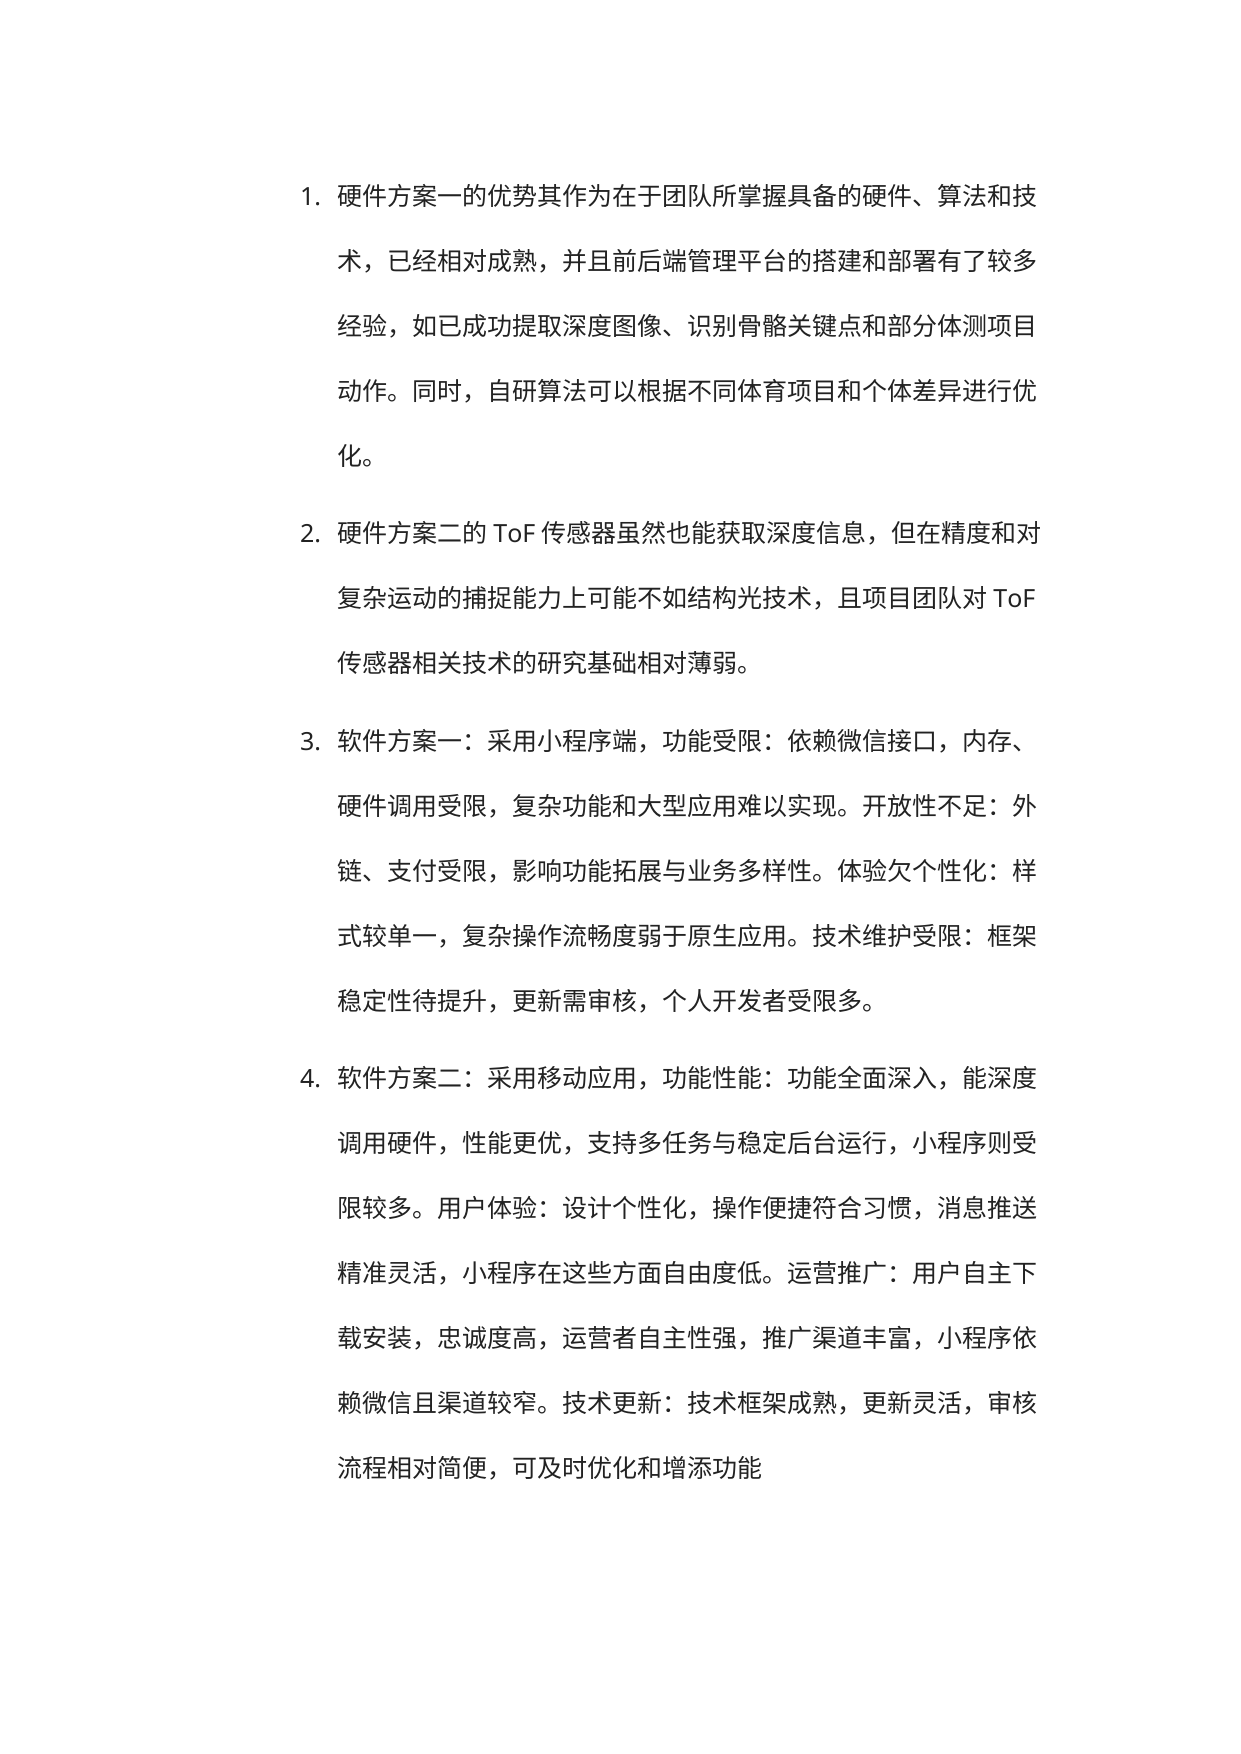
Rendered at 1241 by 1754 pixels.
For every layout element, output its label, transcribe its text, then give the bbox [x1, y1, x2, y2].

list 软件方案二：采用移动应用，功能性能：功能全面深入，能深度调用硬件，性能更优，支持多任务与稳定后台运行，小程序则受限较多。用户体验：设计个性化，操作便捷符合习惯，消息推送精准灵活，小程序在这些方面自由度低。运营推广：用户自主下载安装，忠诚度高，运营者自主性强，推广渠道丰富，小程序依赖微信且渠道较窄。技术更新：技术框架成熟，更新灵活，审核流程相对简便，可及时优化和增添功能 [300, 1044, 1053, 1499]
list 硬件方案一的优势其作为在于团队所掌握具备的硬件、算法和技术，已经相对成熟，并且前后端管理平台的搭建和部署有了较多经验，如已成功提取深度图像、识别骨骼关键点和部分体测项目动作。同时，自研算法可以根据不同体育项目和个体差异进行优化。 [300, 162, 1053, 487]
list 硬件方案二的 ToF 传感器虽然也能获取深度信息，但在精度和对复杂运动的捕捉能力上可能不如结构光技术，且项目团队对 ToF 传感器相关技术的研究基础相对薄弱。 [300, 499, 1053, 694]
list 软件方案一：采用小程序端，功能受限：依赖微信接口，内存、硬件调用受限，复杂功能和大型应用难以实现。开放性不足：外链、支付受限，影响功能拓展与业务多样性。体验欠个性化：样式较单一，复杂操作流畅度弱于原生应用。技术维护受限：框架稳定性待提升，更新需审核，个人开发者受限多。 [300, 707, 1053, 1032]
